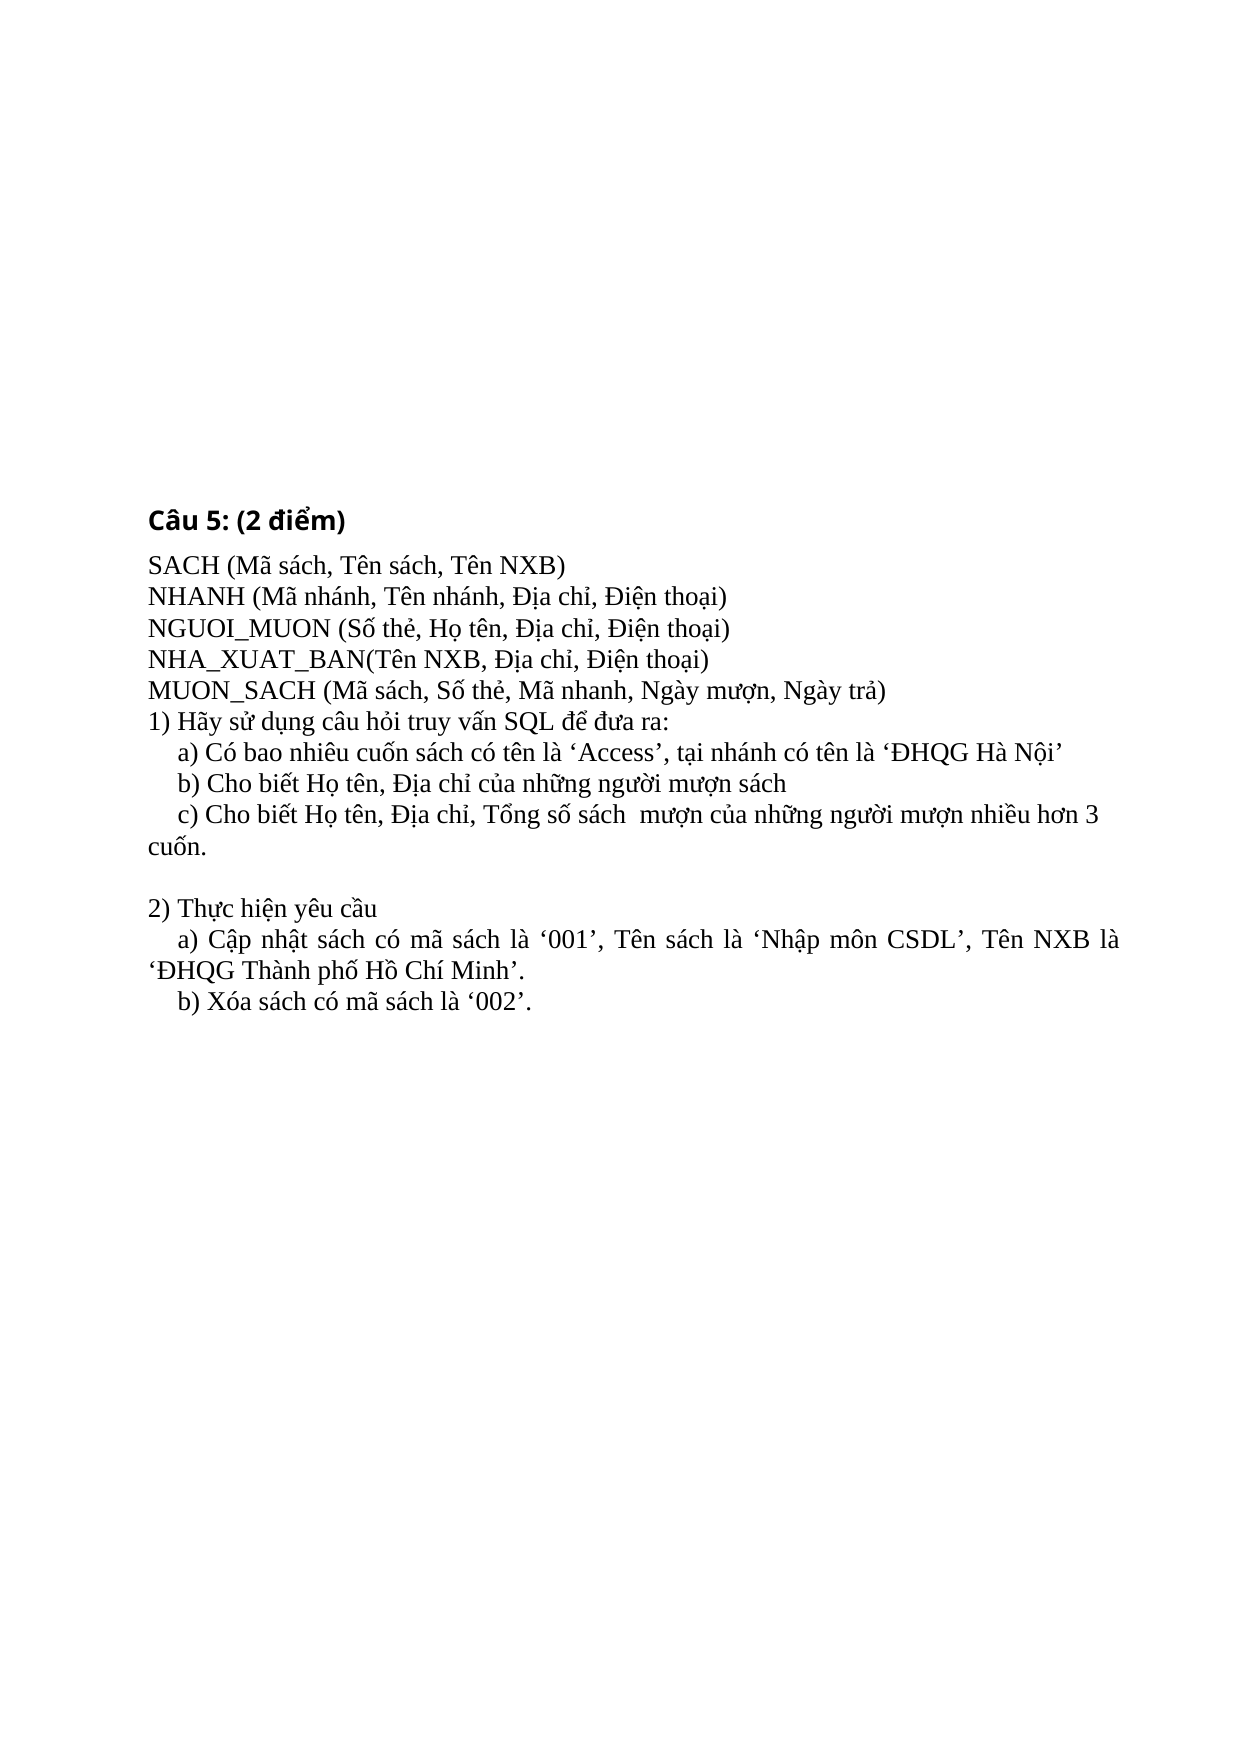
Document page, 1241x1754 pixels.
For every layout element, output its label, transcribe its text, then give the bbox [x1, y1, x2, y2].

text 1) Hãy sử dụng câu hỏi truy vấn SQL để đưa ra: [148, 705, 1122, 736]
text 2) Thực hiện yêu cầu [148, 892, 1122, 923]
text c) Cho biết Họ tên, Địa chỉ, Tổng số sách mượn của những người mượn nhiều hơn 3 cuốn. [148, 798, 1122, 861]
text b) Xóa sách có mã sách là ‘002’. [148, 985, 1122, 1017]
text NHANH (Mã nhánh, Tên nhánh, Địa chỉ, Điện thoại) [148, 581, 1122, 612]
text SACH (Mã sách, Tên sách, Tên NXB) [148, 549, 1122, 581]
text a) Cập nhật sách có mã sách là ‘001’, Tên sách là ‘Nhập môn CSDL’, Tên NXB là ‘ĐHQG Thành phố Hồ Chí Minh’. [148, 923, 1122, 985]
text NHA_XUAT_BAN(Tên NXB, Địa chỉ, Điện thoại) [148, 643, 1122, 674]
text NGUOI_MUON (Số thẻ, Họ tên, Địa chỉ, Điện thoại) [148, 612, 1122, 643]
text MUON_SACH (Mã sách, Số thẻ, Mã nhanh, Ngày mượn, Ngày trả) [148, 674, 1122, 705]
text Câu 5: (2 điểm) [148, 501, 1122, 538]
text b) Cho biết Họ tên, Địa chỉ của những người mượn sách [148, 767, 1122, 798]
text a) Có bao nhiêu cuốn sách có tên là ‘Access’, tại nhánh có tên là ‘ĐHQG Hà Nội’ [148, 736, 1122, 767]
